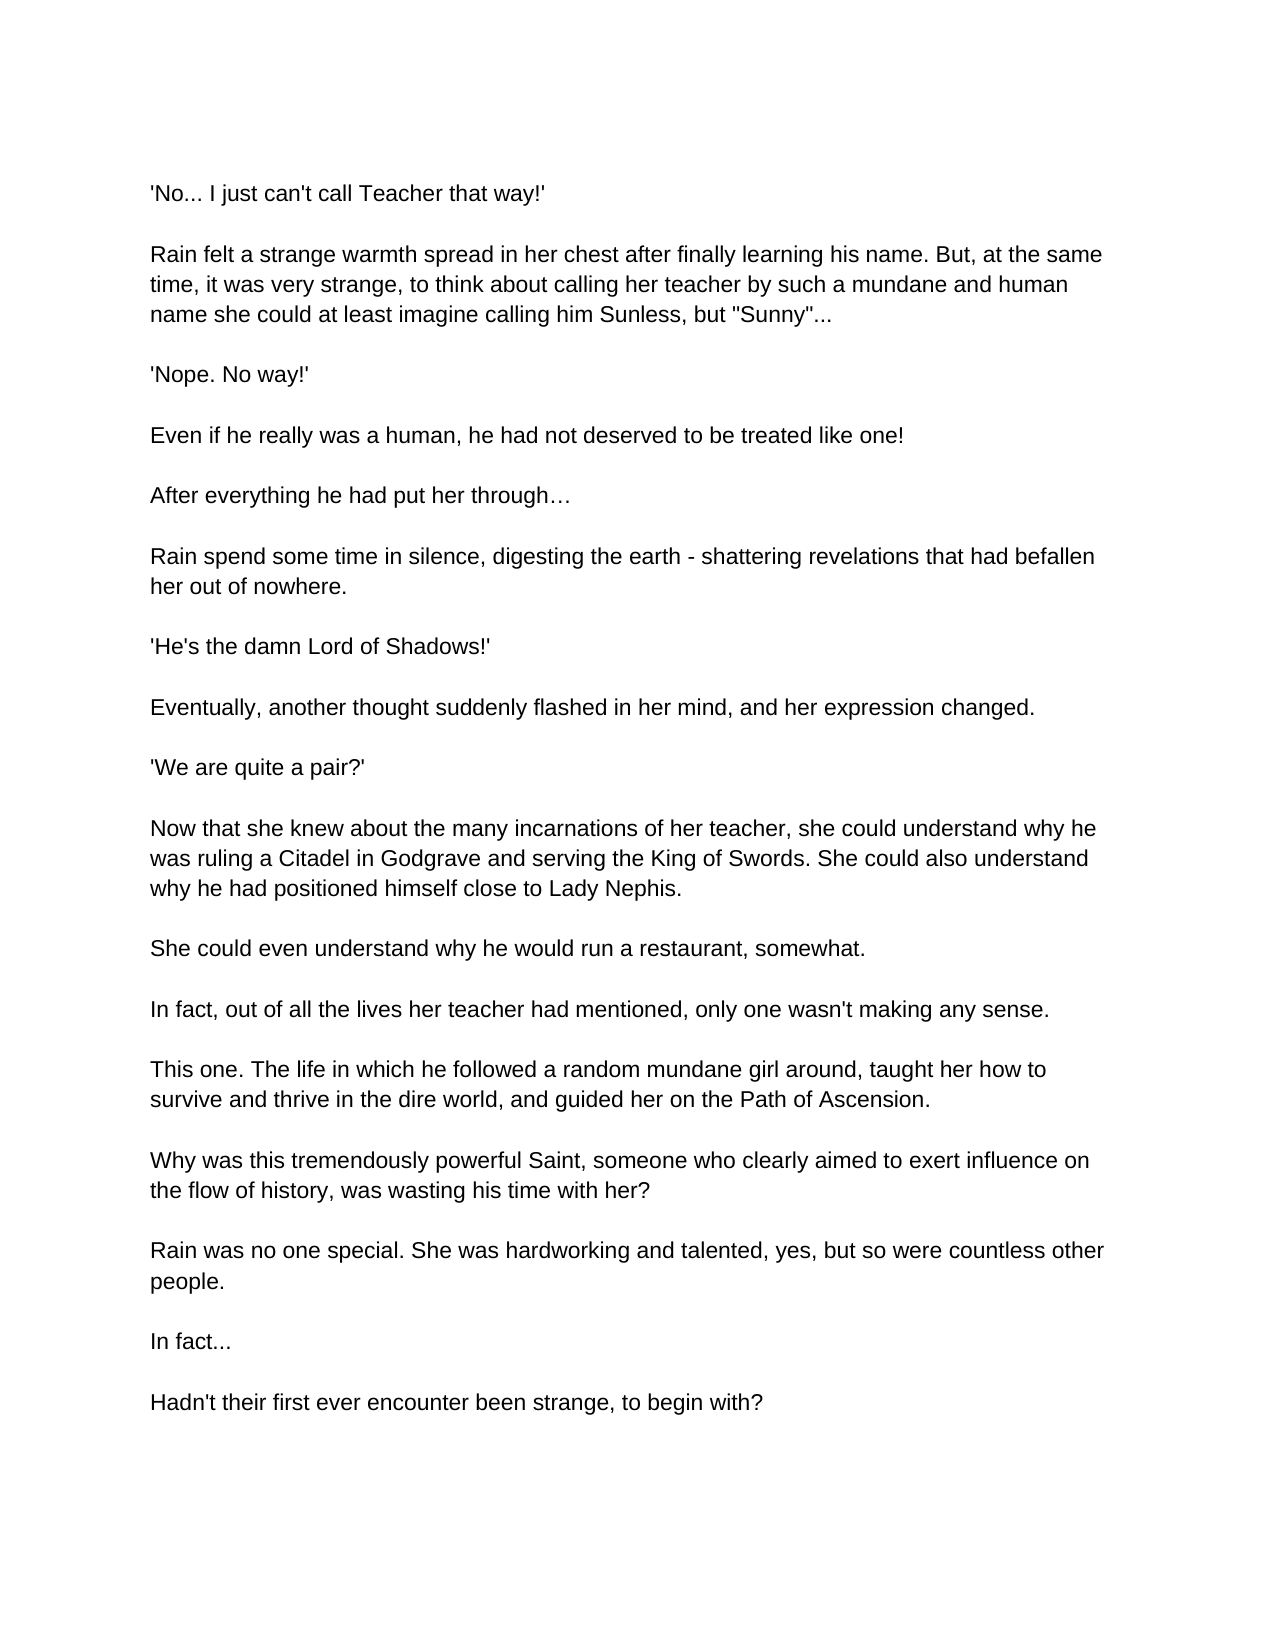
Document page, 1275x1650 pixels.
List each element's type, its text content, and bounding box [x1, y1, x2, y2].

text Hadn't their first ever encounter been strange, to begin with? [150, 1388, 1125, 1415]
text Eventually, another thought suddenly flashed in her mind, and her expression changed. [150, 694, 1125, 720]
text 'Nope. No way!' [150, 361, 1125, 388]
text In fact... [150, 1328, 1125, 1354]
text 'He's the damn Lord of Shadows!' [150, 633, 1125, 660]
text 'We are quite a pair?' [150, 754, 1125, 781]
text Now that she knew about the many incarnations of her teacher, she could understand why he was ruling a Citadel in Godgrave and serving the King of Swords. She could also understand why he had positioned himself close to Lady Nephis. [150, 814, 1125, 901]
text Rain was no one special. She was hardworking and talented, yes, but so were countless other people. [150, 1237, 1125, 1294]
text After everything he had put her through… [150, 482, 1125, 509]
text Even if he really was a human, he had not deserved to be treated like one! [150, 422, 1125, 448]
text Rain spend some time in silence, digesting the earth - shattering revelations that had befallen her out of nowhere. [150, 543, 1125, 599]
text Rain felt a strange warmth spread in her chest after finally learning his name. But, at the same time, it was very strange, to think about calling her teacher by such a mundane and human name she could at least imagine calling him Sunless, but "Sunny"... [150, 241, 1125, 327]
text She could even understand why he would run a restaurant, somewhat. [150, 935, 1125, 962]
text This one. The life in which he followed a random mundane girl around, taught her how to survive and thrive in the dire world, and guided her on the Path of Ascension. [150, 1056, 1125, 1113]
text Why was this tremendously powerful Saint, someone who clearly aimed to exert influence on the flow of history, was wasting his time with her? [150, 1147, 1125, 1203]
text 'No... I just can't call Teacher that way!' [150, 180, 1125, 207]
text In fact, out of all the lives her teacher had mentioned, only one wasn't making any sense. [150, 996, 1125, 1022]
